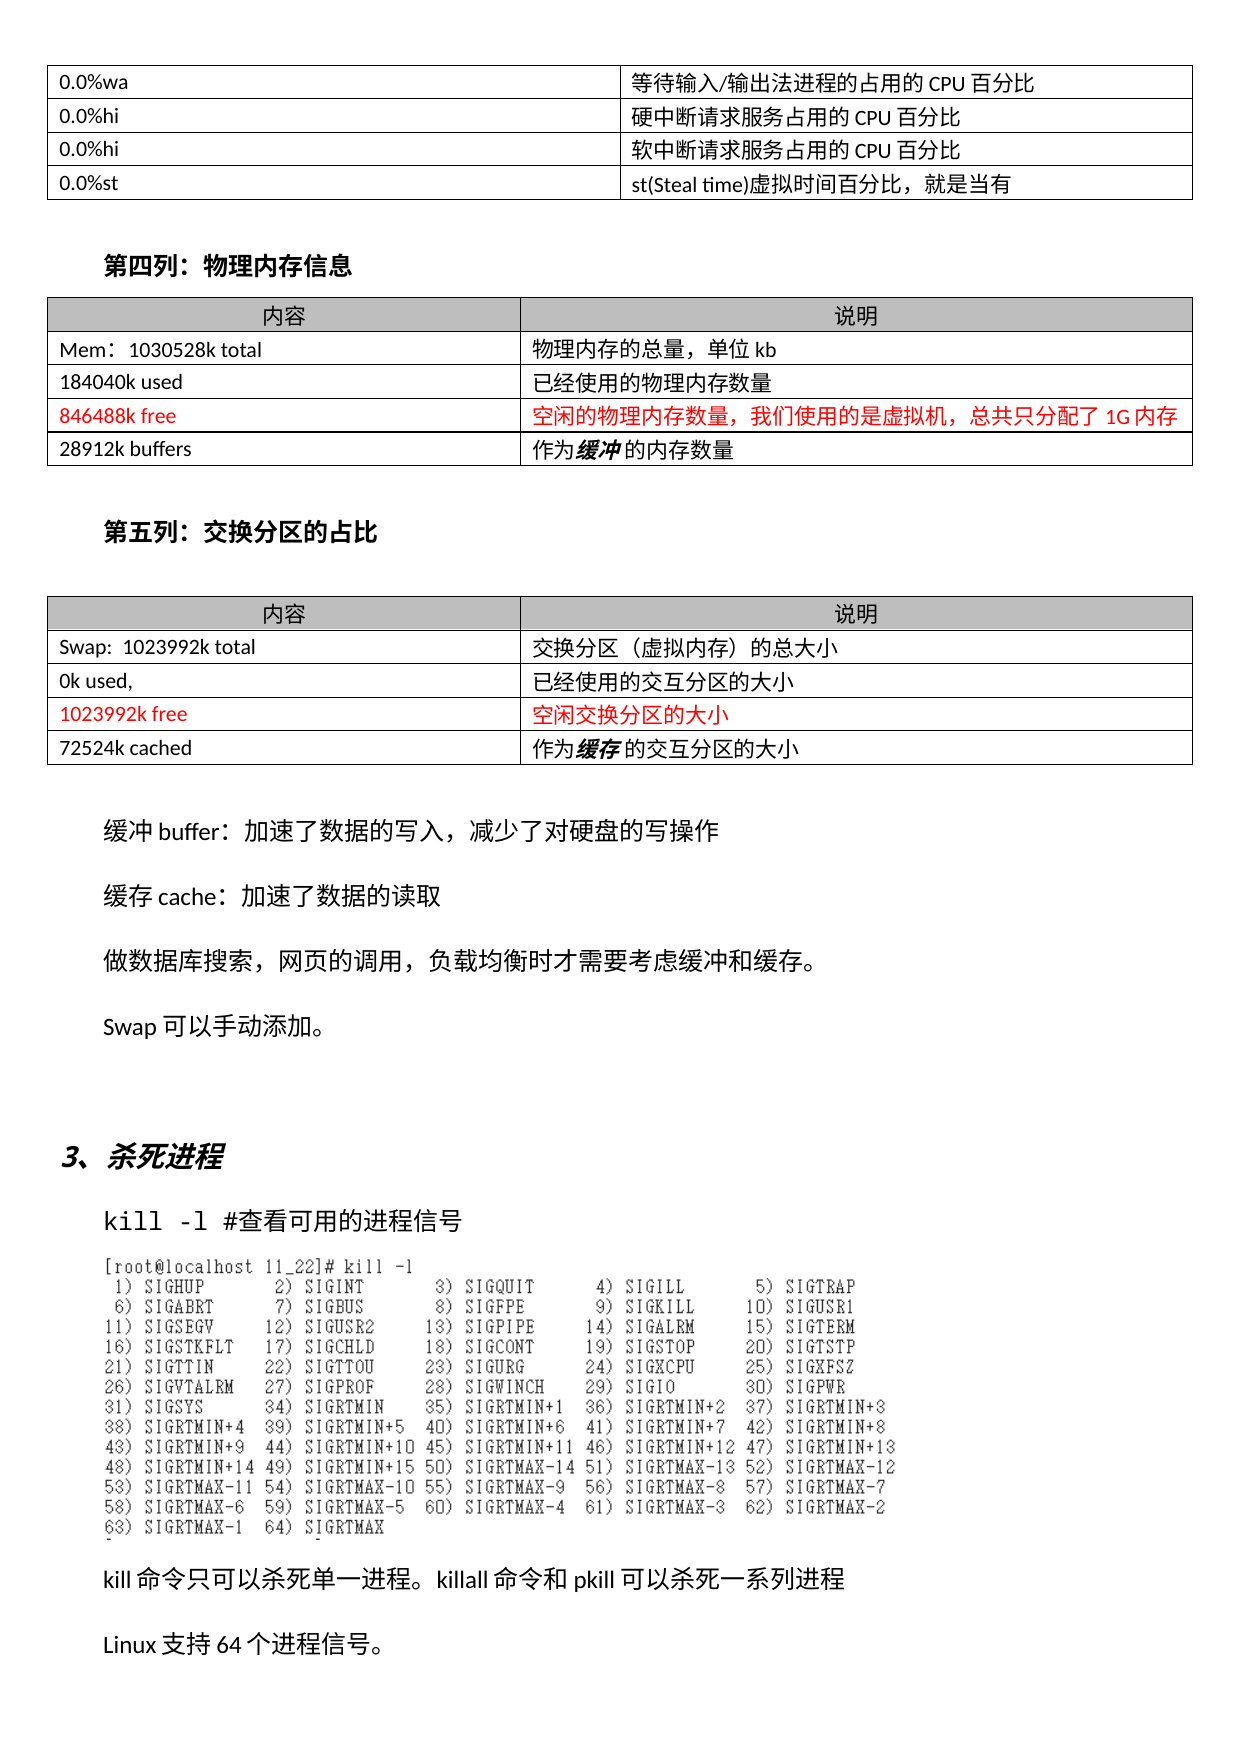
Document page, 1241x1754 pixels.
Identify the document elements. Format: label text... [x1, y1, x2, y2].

table_cell 0k used, [48, 664, 520, 697]
list 缓冲buffer：加速了数据的写入，减少了对硬盘的写操作 [59, 797, 1181, 862]
table_cell 软中断请求服务占用的CPU百分比 [621, 133, 1192, 165]
table_cell 1023992k free [48, 698, 520, 730]
table_cell Mem：1030528k total [48, 332, 520, 364]
table_cell 空闲交换分区的大小 [521, 698, 1192, 730]
picture [102, 1252, 991, 1540]
table_cell 28912k buffers [48, 433, 520, 465]
table_header 内容 [48, 597, 520, 629]
table_header 说明 [521, 298, 1192, 331]
text Linux支持64个进程信号。 [59, 1610, 1181, 1675]
list 杀死进程 [59, 1122, 1181, 1187]
table_cell 已经使用的交互分区的大小 [521, 664, 1192, 697]
table_cell 空闲的物理内存数量，我们使用的是虚拟机，总共只分配了1G内存 [521, 399, 1192, 431]
table_cell Swap: 1023992k total [48, 631, 520, 663]
table_cell 作为缓冲 的内存数量 [521, 433, 1192, 465]
list 第四列：物理内存信息 [59, 232, 1181, 297]
table_cell 已经使用的物理内存数量 [521, 365, 1192, 398]
text kill命令只可以杀死单一进程。killall命令和pkill可以杀死一系列进程 [59, 1545, 1181, 1610]
text kill -l #查看可用的进程信号 [59, 1187, 1181, 1252]
list 做数据库搜索，网页的调用，负载均衡时才需要考虑缓冲和缓存。 [59, 927, 1181, 992]
table_cell 0.0%st [48, 166, 620, 199]
table_cell 交换分区（虚拟内存）的总大小 [521, 631, 1192, 663]
table_cell st(Steal time)虚拟时间百分比，就是当有 [621, 166, 1192, 199]
table_cell 等待输入/输出法进程的占用的CPU百分比 [621, 66, 1192, 98]
table_cell 0.0%hi [48, 133, 620, 165]
list 缓存cache：加速了数据的读取 [59, 862, 1181, 927]
table_cell 作为缓存 的交互分区的大小 [521, 731, 1192, 764]
table_header 内容 [48, 298, 520, 331]
table_cell 184040k used [48, 365, 520, 398]
table_cell 0.0%hi [48, 99, 620, 132]
list 第五列：交换分区的占比 [59, 498, 1181, 563]
table_cell 物理内存的总量，单位kb [521, 332, 1192, 364]
table_header 说明 [521, 597, 1192, 629]
table_cell 846488k free [48, 399, 520, 431]
table_cell 0.0%wa [48, 66, 620, 98]
list Swap可以手动添加。 [59, 992, 1181, 1057]
table_cell 硬中断请求服务占用的CPU百分比 [621, 99, 1192, 132]
table_cell 72524k cached [48, 731, 520, 764]
